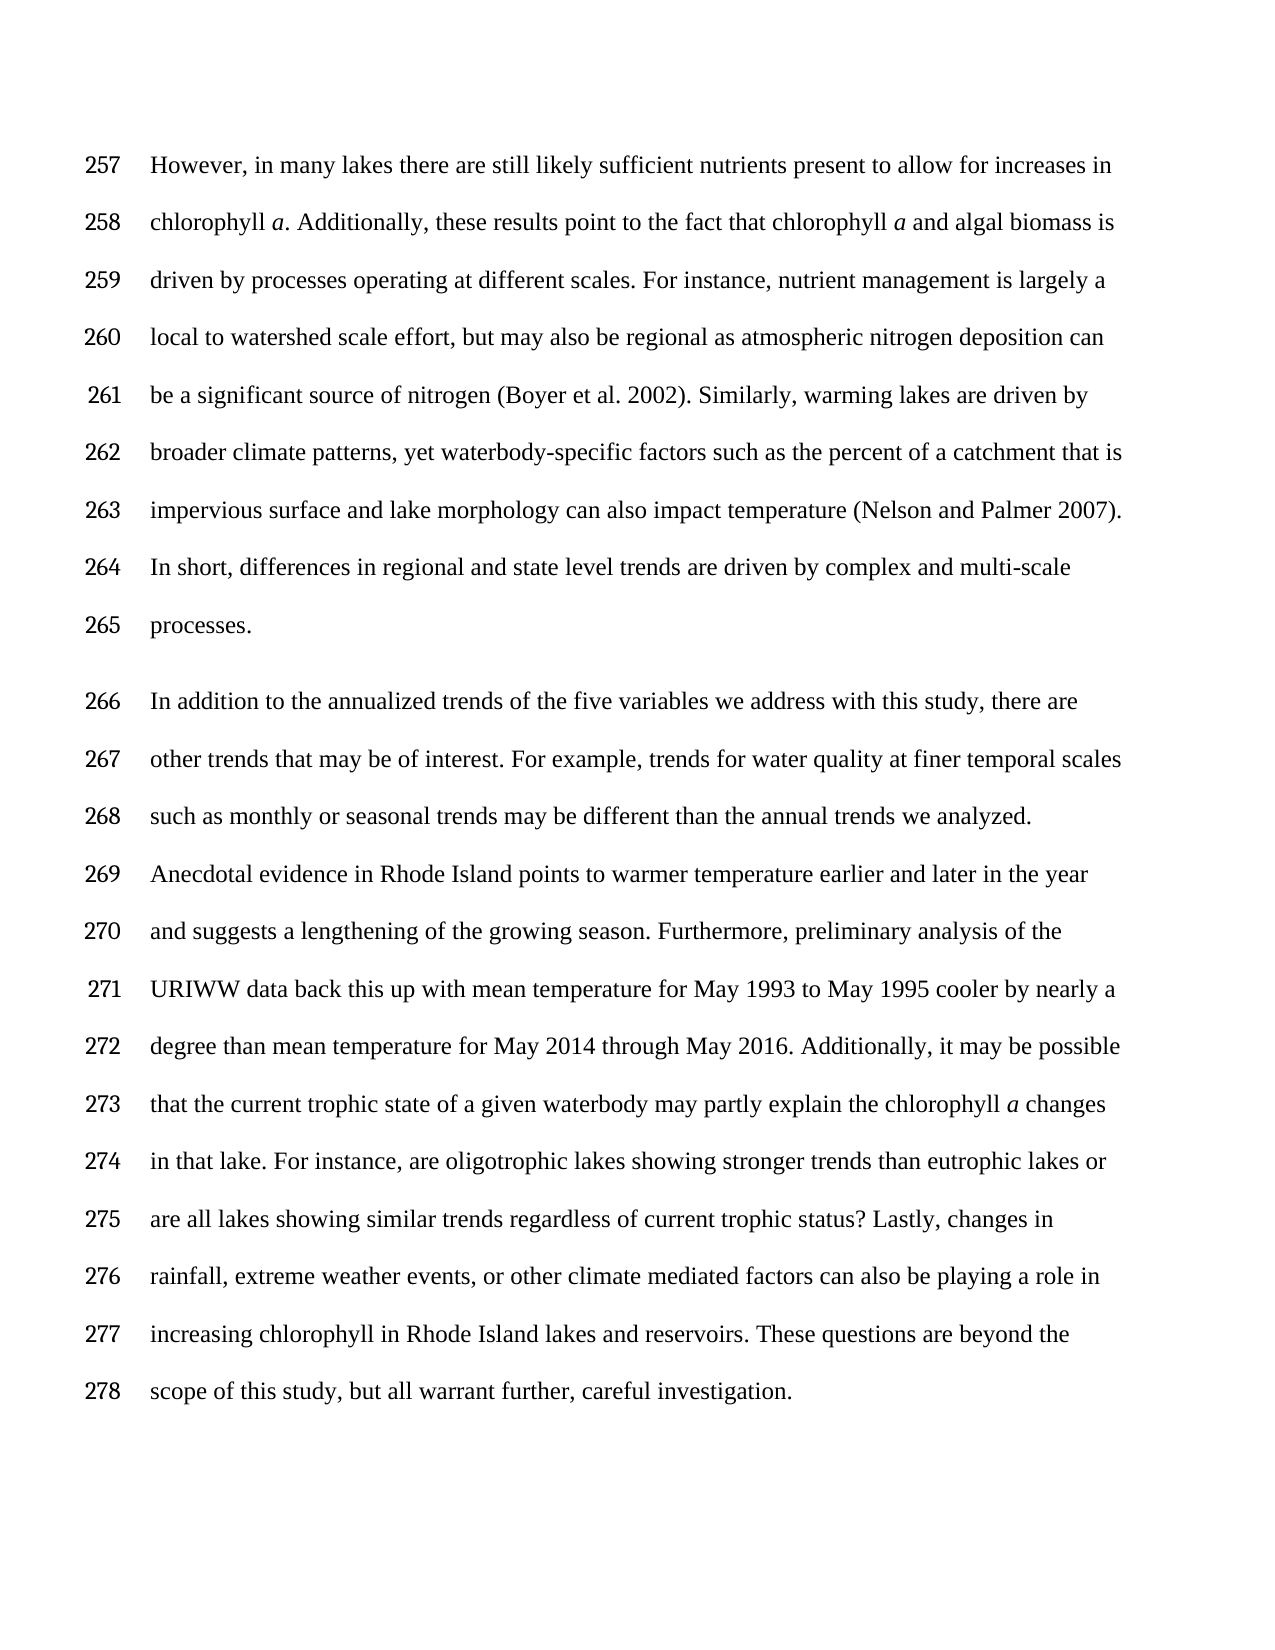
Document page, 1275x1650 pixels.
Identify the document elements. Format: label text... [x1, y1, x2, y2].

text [150, 150, 1125, 639]
text In addition to the annualized trends of the five variables we address with this study, there are other trends that may be of interest. For example, trends for water quality at finer temporal scales such as monthly or seasonal trends may be different than the annual trends we analyzed. Anecdotal evidence in Rhode Island points to warmer temperature earlier and later in the year and suggests a lengthening of the growing season. Furthermore, preliminary analysis of the URIWW data back this up with mean temperature for May 1993 to May 1995 cooler by nearly a degree than mean temperature for May 2014 through May 2016. Additionally, it may be possible that the current trophic state of a given waterbody may partly explain the chlorophyll a changes in that lake. For instance, are oligotrophic lakes showing stronger trends than eutrophic lakes or are all lakes showing similar trends regardless of current trophic status? Lastly, changes in rainfall, extreme weather events, or other climate mediated factors can also be playing a role in increasing chlorophyll in Rhode Island lakes and reservoirs. These questions are beyond the scope of this study, but all warrant further, careful investigation. [150, 686, 1125, 1405]
